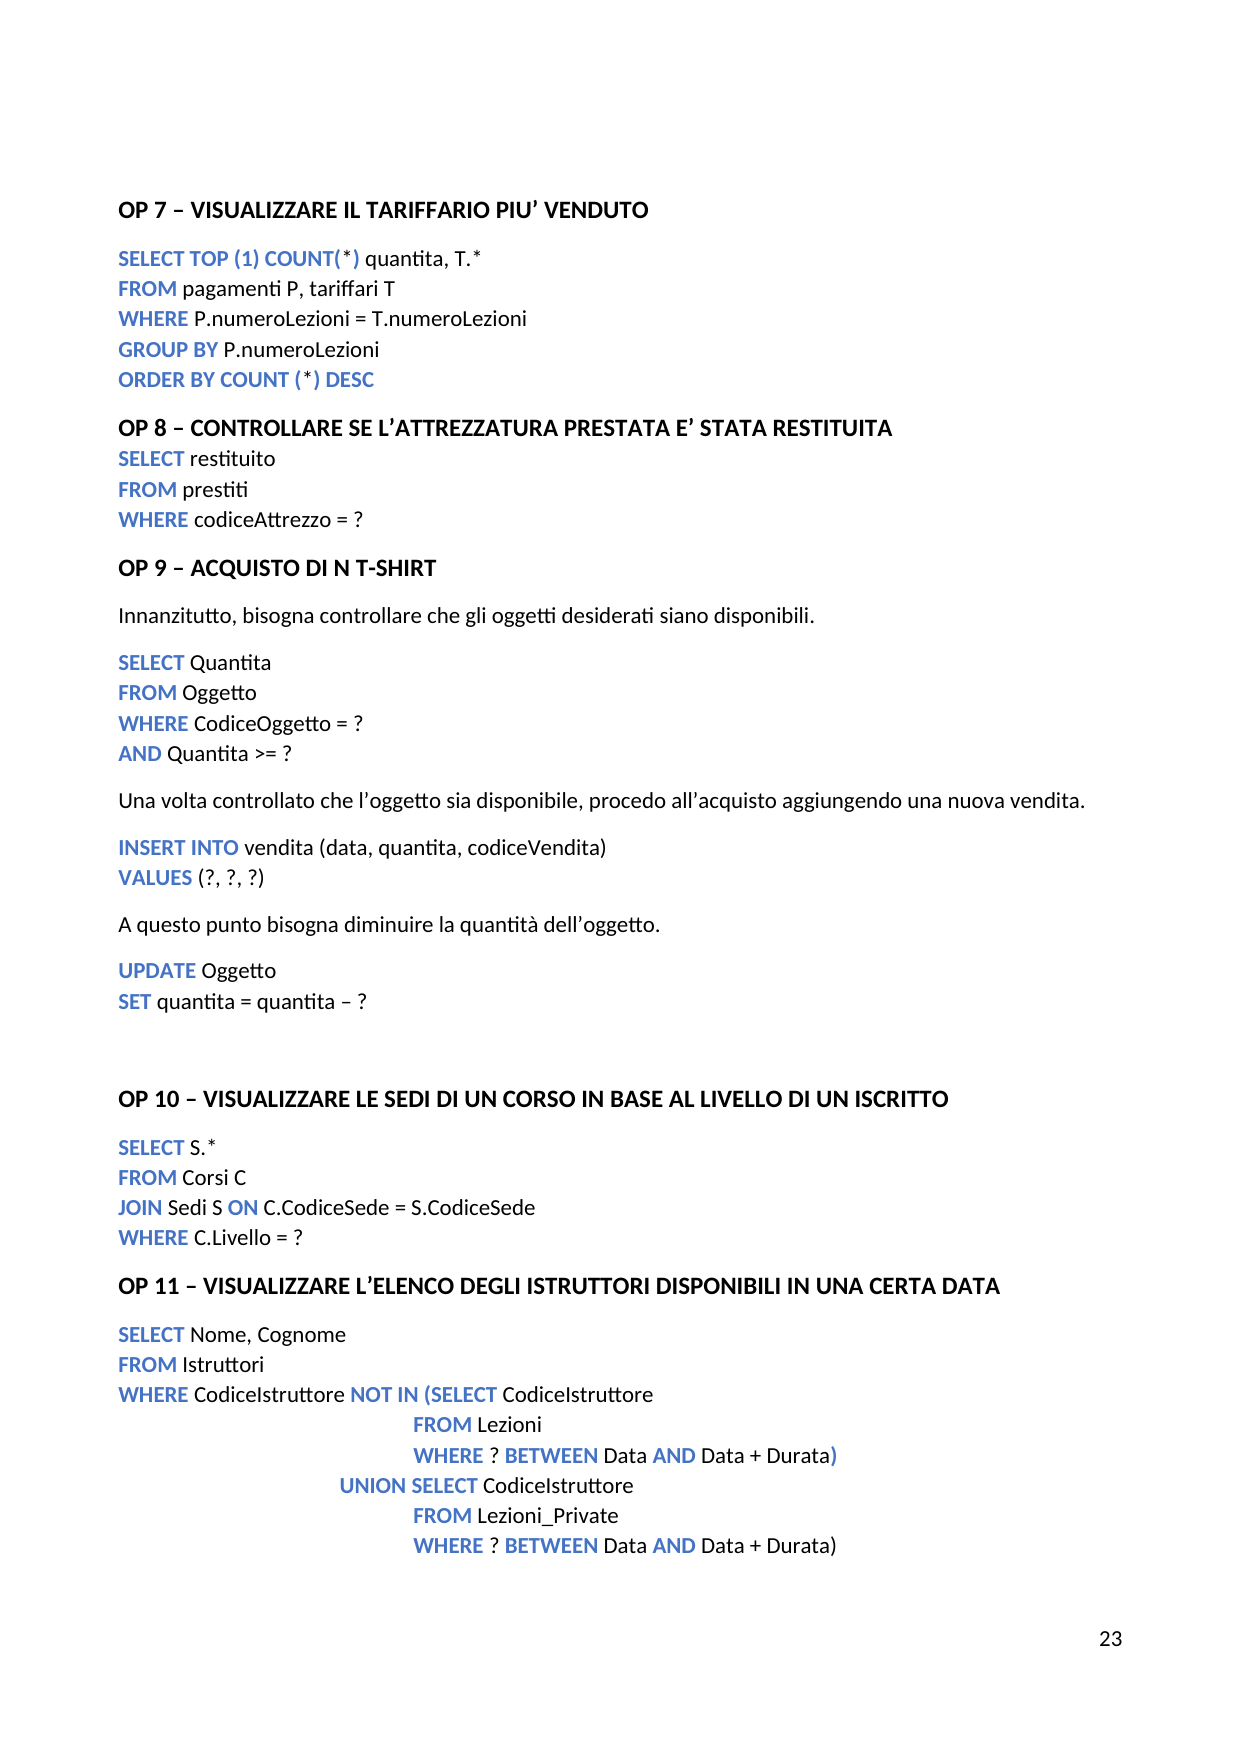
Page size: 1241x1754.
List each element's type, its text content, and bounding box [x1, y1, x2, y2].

text OP 7 – VISUALIZZARE IL TARIFFARIO PIU’ VENDUTO [118, 194, 1122, 225]
text SELECT S.* FROM Corsi C JOIN Sedi S ON C.CodiceSede = S.CodiceSede WHERE C.Livello = ? [118, 1133, 1122, 1251]
text OP 11 – VISUALIZZARE L’ELENCO DEGLI ISTRUTTORI DISPONIBILI IN UNA CERTA DATA [118, 1270, 1122, 1301]
text SELECT Nome, Cognome FROM Istruttori WHERE CodiceIstruttore NOT IN (SELECT CodiceIstruttore FROM Lezioni WHERE ? BETWEEN Data AND Data + Durata) UNION SELECT CodiceIstruttore FROM Lezioni_Private WHERE ? BETWEEN Data AND Data + Durata) [118, 1320, 1122, 1559]
text SELECT Quantita FROM Oggetto WHERE CodiceOggetto = ? AND Quantita >= ? [118, 648, 1122, 767]
text Una volta controllato che l’oggetto sia disponibile, procedo all’acquisto aggiungendo una nuova vendita. [118, 786, 1122, 814]
text SELECT TOP (1) COUNT(*) quantita, T.* FROM pagamenti P, tariffari T WHERE P.numeroLezioni = T.numeroLezioni GROUP BY P.numeroLezioni ORDER BY COUNT (*) DESC [118, 244, 1122, 393]
text OP 10 – VISUALIZZARE LE SEDI DI UN CORSO IN BASE AL LIVELLO DI UN ISCRITTO [118, 1083, 1122, 1114]
text A questo punto bisogna diminuire la quantità dell’oggetto. [118, 910, 1122, 938]
text INSERT INTO vendita (data, quantita, codiceVendita) VALUES (?, ?, ?) [118, 833, 1122, 891]
text OP 8 – CONTROLLARE SE L’ATTREZZATURA PRESTATA E’ STATA RESTITUITA SELECT restituito FROM prestiti WHERE codiceAttrezzo = ? [118, 412, 1122, 533]
text UPDATE Oggetto SET quantita = quantita – ? [118, 957, 1122, 1015]
text Innanzitutto, bisogna controllare che gli oggetti desiderati siano disponibili. [118, 601, 1122, 629]
text OP 9 – ACQUISTO DI N T-SHIRT [118, 552, 1122, 582]
